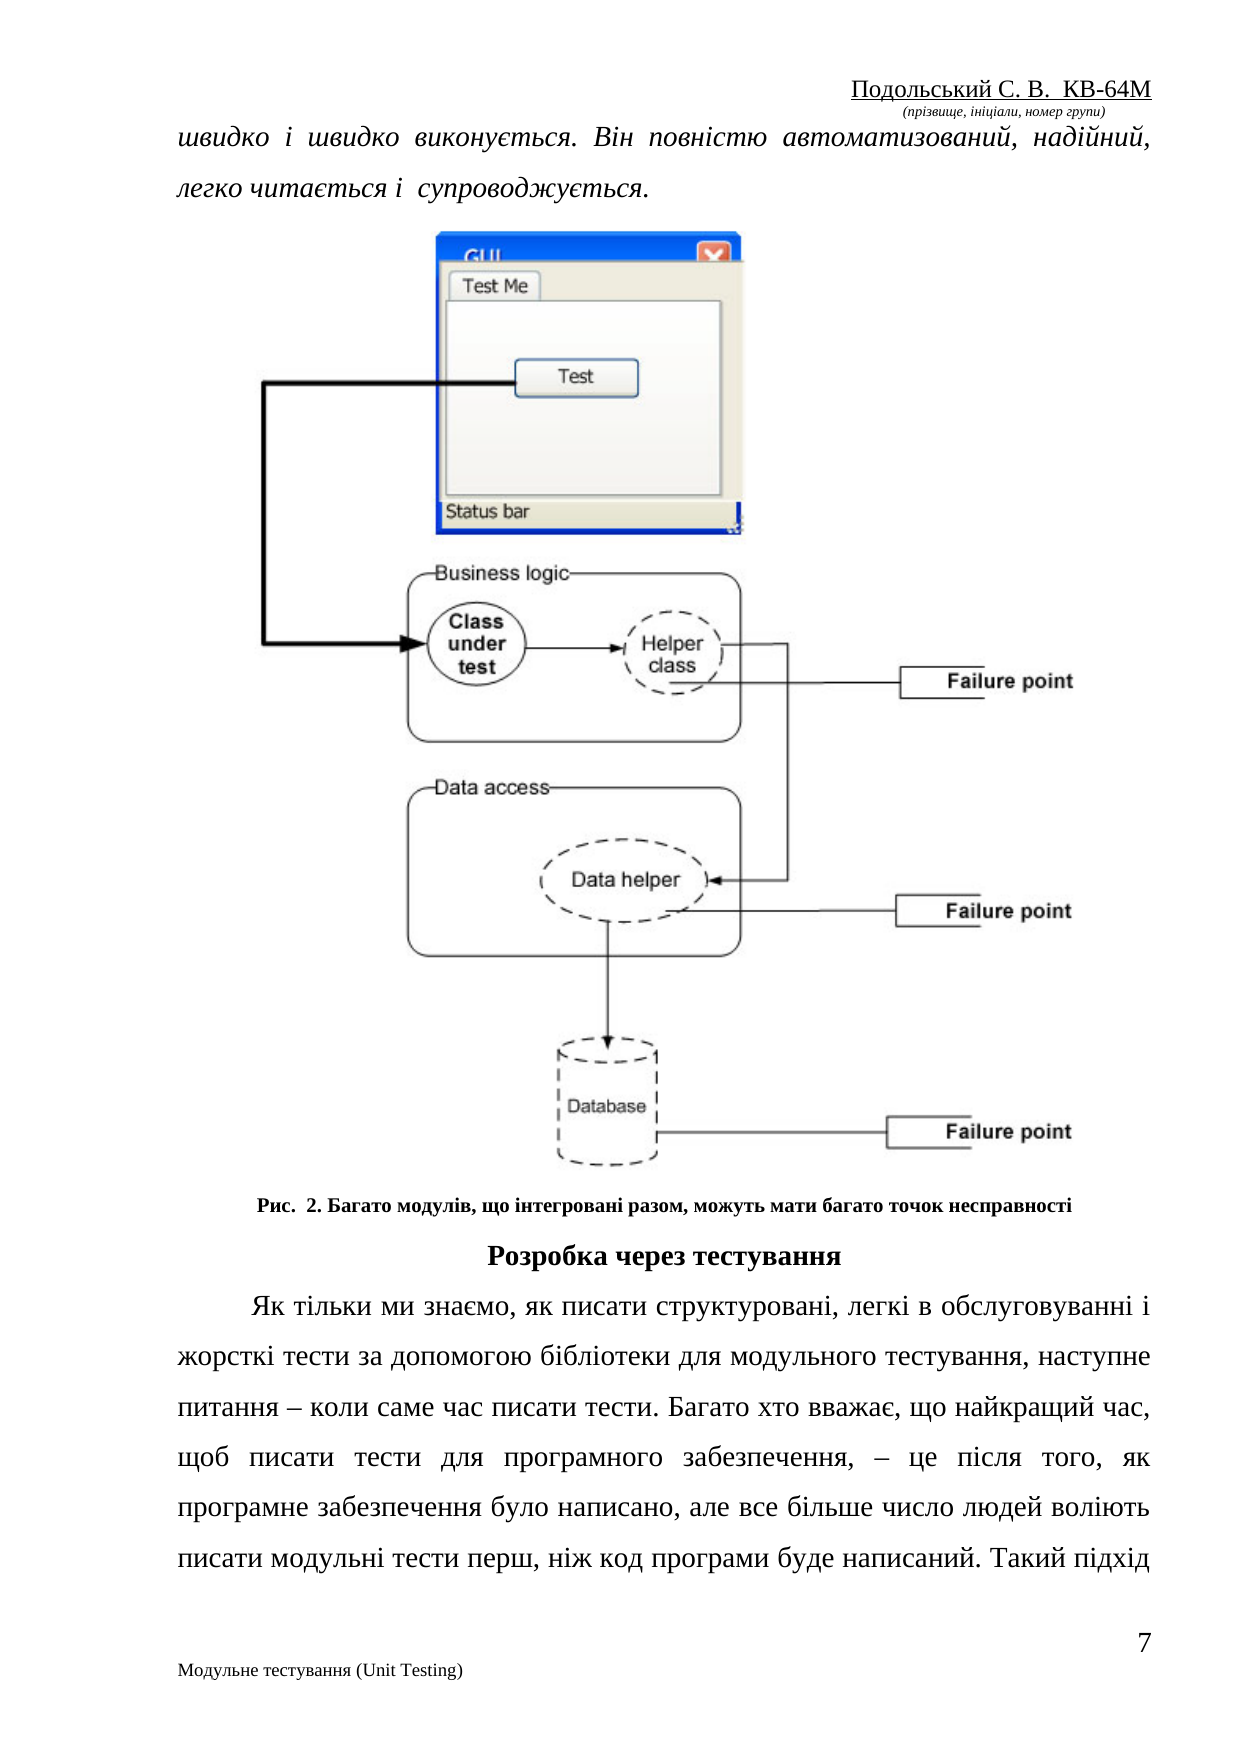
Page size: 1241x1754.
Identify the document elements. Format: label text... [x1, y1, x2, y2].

text Рис. 2. Багато модулів, що інтегровані разом, можуть мати багато точок несправності [177, 1193, 1152, 1217]
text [177, 1288, 1152, 1573]
subtitle Розробка через тестування [177, 1238, 1152, 1271]
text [177, 119, 1152, 203]
